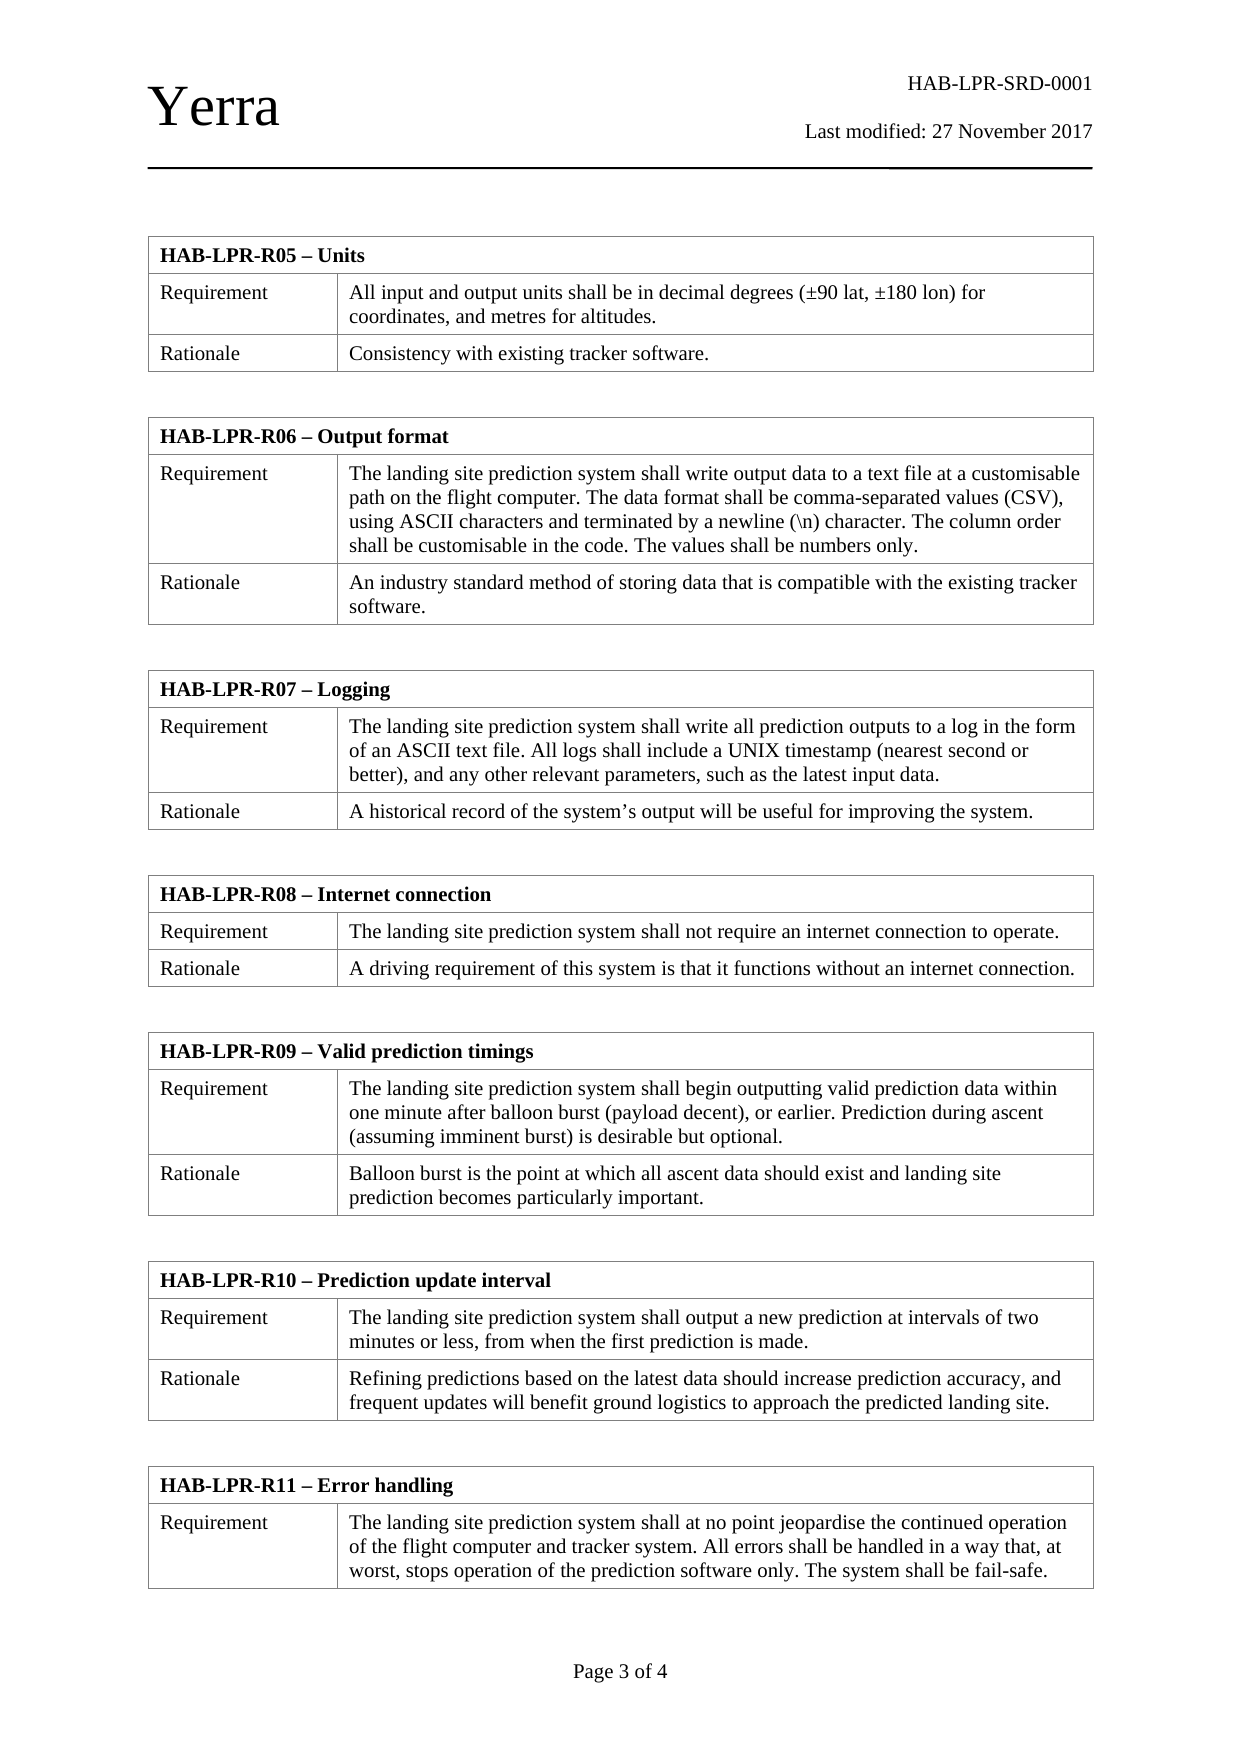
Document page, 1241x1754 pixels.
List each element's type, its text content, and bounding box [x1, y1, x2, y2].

table_cell Rationale [149, 335, 337, 371]
table_header HAB-LPR-R05 – Units [149, 237, 1093, 273]
table_cell Refining predictions based on the latest data should increase prediction accuracy, and frequent updates will benefit ground logistics to approach the predicted landing site. [338, 1360, 1093, 1420]
table_cell Rationale [149, 793, 337, 829]
table_cell The landing site prediction system shall write output data to a text file at a customisable path on the flight computer. The data format shall be comma-separated values (CSV), using ASCII characters and terminated by a newline (\n) character. The column order shall be customisable in the code. The values shall be numbers only. [338, 455, 1093, 563]
table_cell The landing site prediction system shall at no point jeopardise the continued operation of the flight computer and tracker system. All errors shall be handled in a way that, at worst, stops operation of the prediction software only. The system shall be fail-safe. [338, 1504, 1093, 1588]
table_cell Rationale [149, 950, 337, 986]
table_cell The landing site prediction system shall output a new prediction at intervals of two minutes or less, from when the first prediction is made. [338, 1299, 1093, 1359]
table_cell Requirement [149, 1299, 337, 1359]
table_cell An industry standard method of storing data that is compatible with the existing tracker software. [338, 564, 1093, 624]
table_cell Requirement [149, 913, 337, 949]
table_cell The landing site prediction system shall write all prediction outputs to a log in the form of an ASCII text file. All logs shall include a UNIX timestamp (nearest second or better), and any other relevant parameters, such as the latest input data. [338, 708, 1093, 792]
table_header HAB-LPR-R10 – Prediction update interval [149, 1262, 1093, 1298]
table_header HAB-LPR-R07 – Logging [149, 671, 1093, 707]
table_cell Rationale [149, 1360, 337, 1420]
table_cell Rationale [149, 564, 337, 624]
table_cell Rationale [149, 1155, 337, 1215]
table_header HAB-LPR-R09 – Valid prediction timings [149, 1033, 1093, 1069]
table_cell The landing site prediction system shall not require an internet connection to operate. [338, 913, 1093, 949]
table_cell Requirement [149, 708, 337, 792]
table_cell A historical record of the system’s output will be useful for improving the system. [338, 793, 1093, 829]
table_header HAB-LPR-R08 – Internet connection [149, 876, 1093, 912]
table_cell All input and output units shall be in decimal degrees (±90 lat, ±180 lon) for coordinates, and metres for altitudes. [338, 274, 1093, 334]
table_cell Requirement [149, 1504, 337, 1588]
table_cell A driving requirement of this system is that it functions without an internet connection. [338, 950, 1093, 986]
table_header HAB-LPR-R11 – Error handling [149, 1467, 1093, 1503]
table_cell Requirement [149, 1070, 337, 1154]
table_cell Requirement [149, 455, 337, 563]
table_cell Requirement [149, 274, 337, 334]
table_header HAB-LPR-R06 – Output format [149, 418, 1093, 454]
table_cell The landing site prediction system shall begin outputting valid prediction data within one minute after balloon burst (payload decent), or earlier. Prediction during ascent (assuming imminent burst) is desirable but optional. [338, 1070, 1093, 1154]
table_cell Balloon burst is the point at which all ascent data should exist and landing site prediction becomes particularly important. [338, 1155, 1093, 1215]
table_cell Consistency with existing tracker software. [338, 335, 1093, 371]
